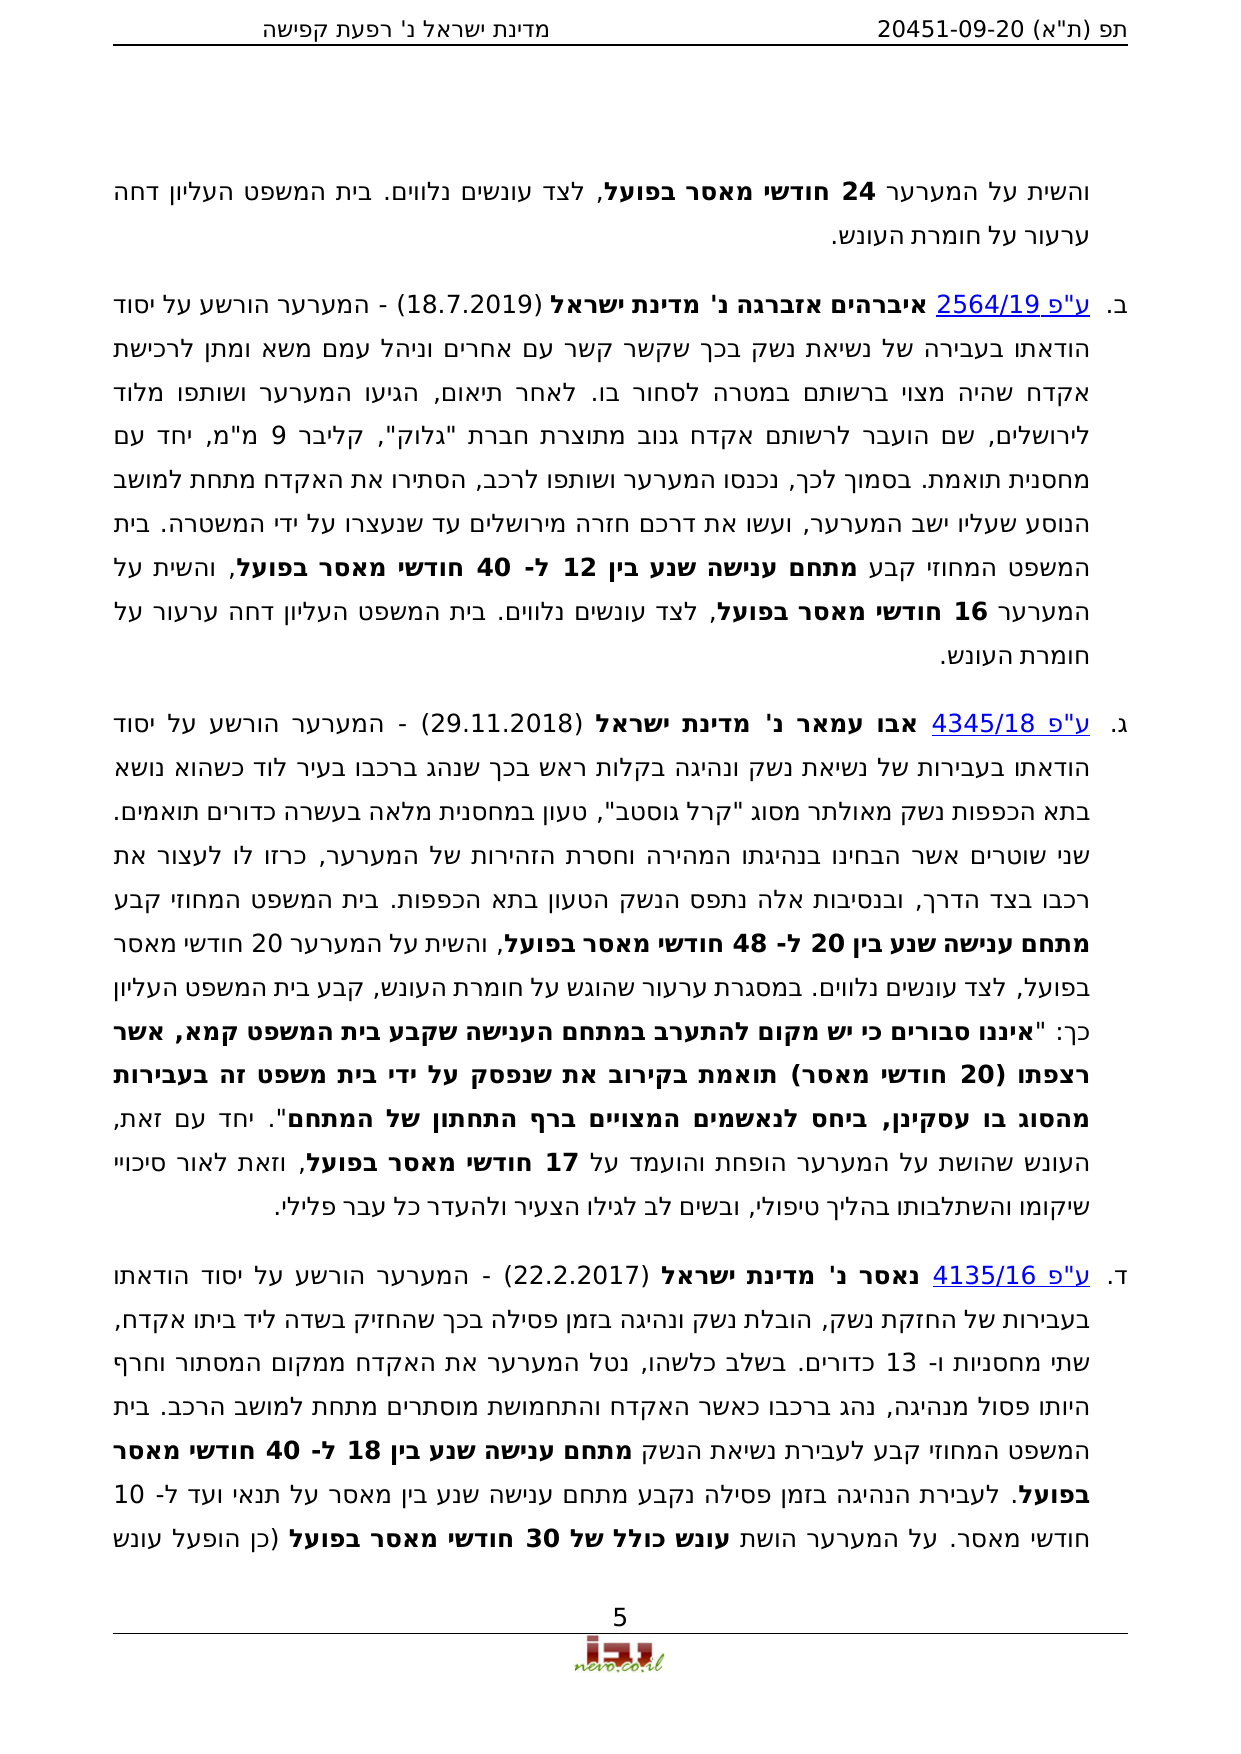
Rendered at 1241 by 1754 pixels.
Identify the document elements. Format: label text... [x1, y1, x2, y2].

list ע"פ 2564/19 איברהים אזברגה נ' מדינת ישראל (18.7.2019) - המערער הורשע על יסוד הודאתו בעבירה של נשיאת נשק בכך שקשר קשר עם אחרים וניהל עמם משא ומתן לרכישת אקדח שהיה מצוי ברשותם במטרה לסחור בו. לאחר תיאום, הגיעו המערער ושותפו מלוד לירושלים, שם הועבר לרשותם אקדח גנוב מתוצרת חברת "גלוק", קליבר 9 מ"מ, יחד עם מחסנית תואמת. בסמוך לכך, נכנסו המערער ושותפו לרכב, הסתירו את האקדח מתחת למושב הנוסע שעליו ישב המערער, ועשו את דרכם חזרה מירושלים עד שנעצרו על ידי המשטרה. בית המשפט המחוזי קבע מתחם ענישה שנע בין 12 ל- 40 חודשי מאסר בפועל, והשית על המערער 16 חודשי מאסר בפועל, לצד עונשים נלווים. בית המשפט העליון דחה ערעור על חומרת העונש. [112, 290, 1128, 670]
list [112, 1261, 1128, 1553]
picture [574, 1635, 666, 1673]
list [112, 177, 1128, 250]
list ע"פ 4345/18 אבו עמאר נ' מדינת ישראל (29.11.2018) - המערער הורשע על יסוד הודאתו בעבירות של נשיאת נשק ונהיגה בקלות ראש בכך שנהג ברכבו בעיר לוד כשהוא נושא בתא הכפפות נשק מאולתר מסוג "קרל גוסטב", טעון במחסנית מלאה בעשרה כדורים תואמים. שני שוטרים אשר הבחינו בנהיגתו המהירה וחסרת הזהירות של המערער, כרזו לו לעצור את רכבו בצד הדרך, ובנסיבות אלה נתפס הנשק הטעון בתא הכפפות. בית המשפט המחוזי קבע מתחם ענישה שנע בין 20 ל- 48 חודשי מאסר בפועל, והשית על המערער 20 חודשי מאסר בפועל, לצד עונשים נלווים. במסגרת ערעור שהוגש על חומרת העונש, קבע בית המשפט העליון כך: "איננו סבורים כי יש מקום להתערב במתחם הענישה שקבע בית המשפט קמא, אשר רצפתו (20 חודשי מאסר) תואמת בקירוב את שנפסק על ידי בית משפט זה בעבירות מהסוג בו עסקינן, ביחס לנאשמים המצויים ברף התחתון של המתחם". יחד עם זאת, העונש שהושת על המערער הופחת והועמד על 17 חודשי מאסר בפועל, וזאת לאור סיכויי שיקומו והשתלבותו בהליך טיפולי, ובשים לב לגילו הצעיר ולהעדר כל עבר פלילי. [112, 709, 1128, 1221]
